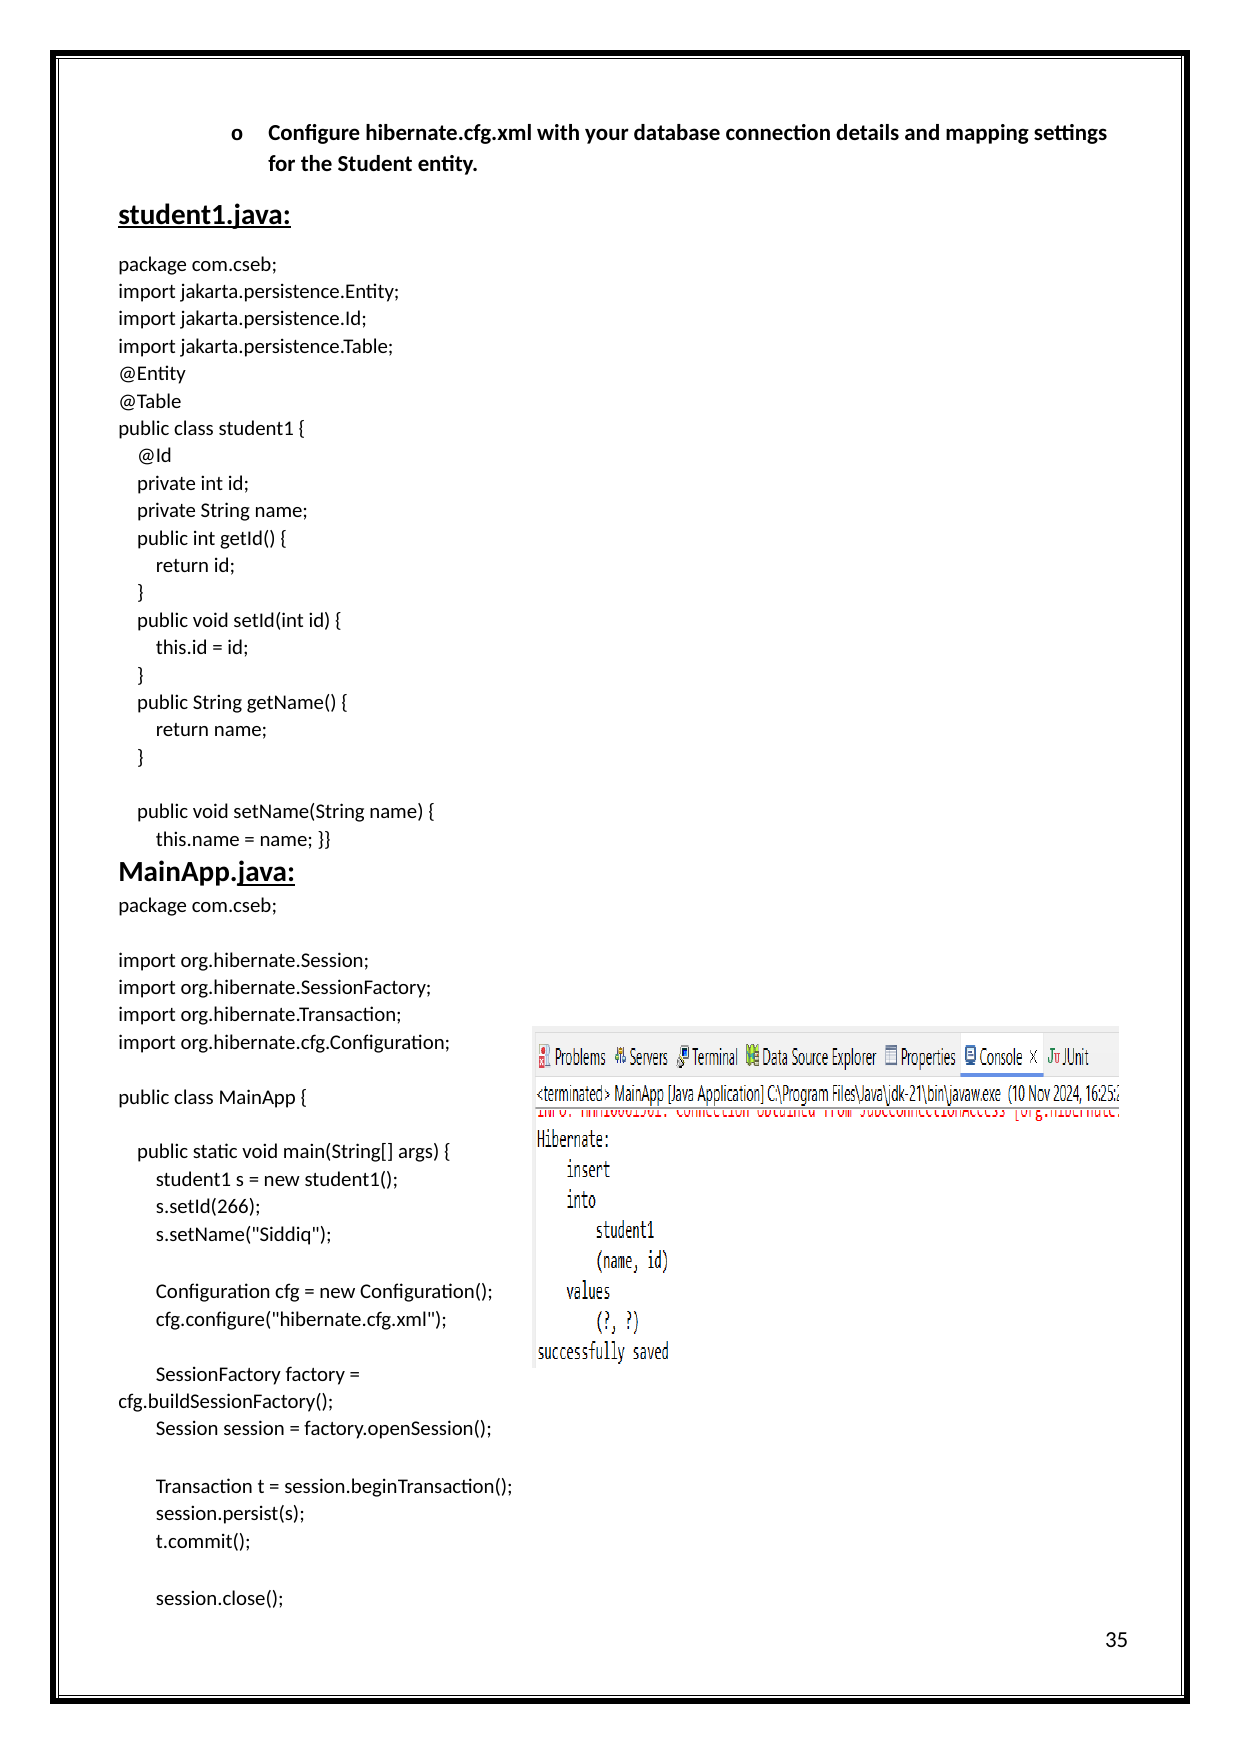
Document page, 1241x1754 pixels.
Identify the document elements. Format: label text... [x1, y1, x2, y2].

text import org.hibernate.SessionFactory; [118, 974, 1122, 999]
text package com.cseb; [118, 892, 1122, 917]
text package com.cseb; [118, 251, 1122, 276]
text t.commit(); [118, 1528, 1122, 1553]
text session.close(); [118, 1586, 1122, 1611]
text this.id = id; [118, 634, 1122, 660]
text Configuration cfg = new Configuration(); [118, 1278, 531, 1304]
text return id; [118, 552, 1122, 578]
text import org.hibernate.Session; [118, 947, 1122, 972]
text import jakarta.persistence.Table; [118, 333, 1122, 358]
text s.setId(266); [118, 1193, 531, 1219]
text public static void main(String[] args) { [118, 1139, 531, 1164]
text s.setName("Siddiq"); [118, 1221, 531, 1246]
text public void setId(int id) { [118, 607, 1122, 632]
text @Table [118, 388, 1122, 413]
text import jakarta.persistence.Id; [118, 306, 1122, 331]
text import jakarta.persistence.Entity; [118, 278, 1122, 304]
text return name; [118, 717, 1122, 742]
text } [118, 744, 1122, 769]
text public class MainApp { [118, 1084, 531, 1109]
text SessionFactory factory = cfg.buildSessionFactory(); [118, 1361, 1122, 1413]
text public void setName(String name) { [118, 799, 1122, 824]
picture [531, 1026, 1119, 1367]
text } [118, 579, 1122, 605]
text @Id [118, 443, 1122, 468]
text public String getName() { [118, 689, 1122, 714]
text this.name = name; }} [118, 826, 1122, 852]
text public class student1 { [118, 415, 1122, 441]
text MainApp.java: [118, 853, 1122, 889]
text session.persist(s); [118, 1501, 1122, 1526]
text student1 s = new student1(); [118, 1166, 531, 1192]
text Session session = factory.openSession(); [118, 1416, 1122, 1441]
list Configure hibernate.cfg.xml with your database connection details and mapping settings for the Student entity. [231, 118, 1122, 177]
text private int id; [118, 470, 1122, 495]
text public int getId() { [118, 525, 1122, 550]
text Transaction t = session.beginTransaction(); [118, 1473, 1122, 1498]
text import org.hibernate.Transaction; [118, 1002, 1122, 1027]
text cfg.configure("hibernate.cfg.xml"); [118, 1306, 531, 1331]
text student1.java: [118, 196, 1122, 231]
text } [118, 662, 1122, 687]
text import org.hibernate.cfg.Configuration; [118, 1029, 531, 1054]
text @Entity [118, 360, 1122, 386]
text private String name; [118, 497, 1122, 523]
